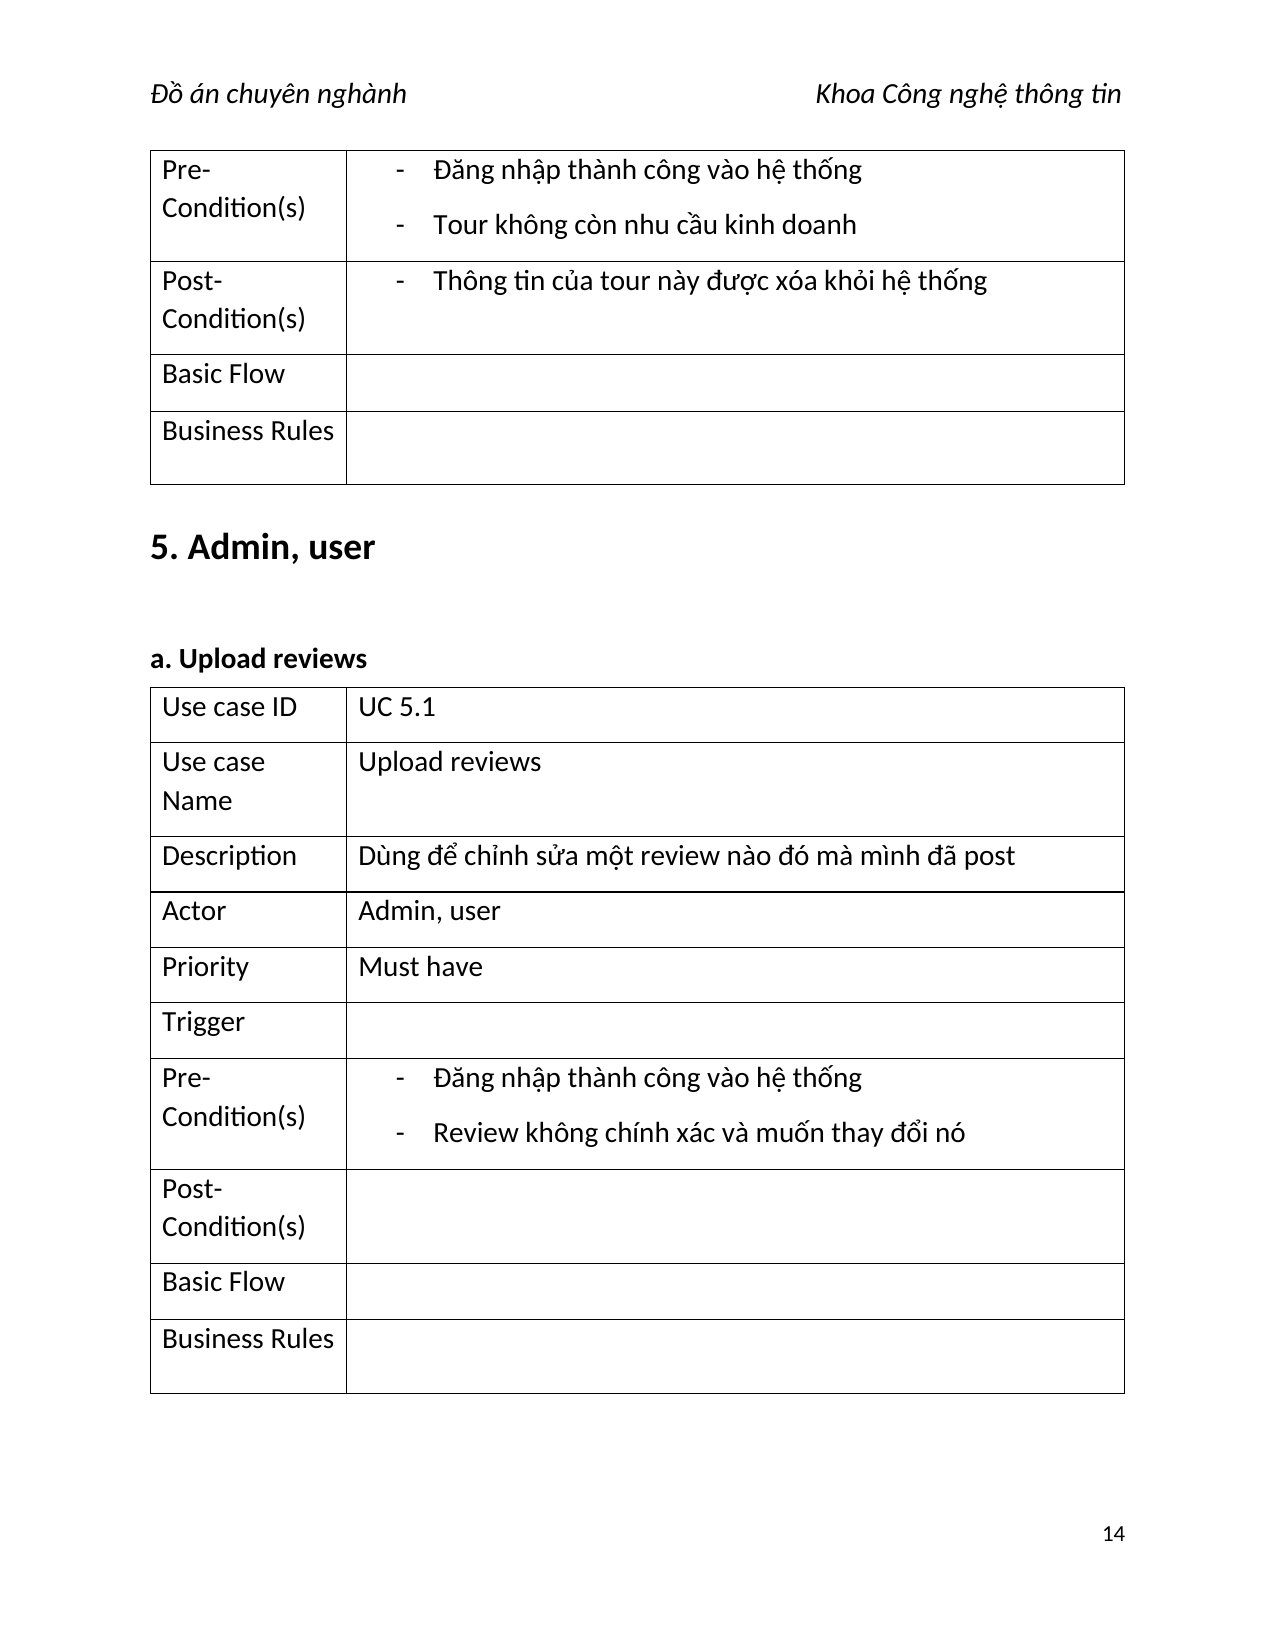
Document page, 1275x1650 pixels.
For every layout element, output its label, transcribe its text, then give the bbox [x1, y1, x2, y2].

table_cell Upload reviews [347, 743, 1124, 836]
table_cell Business Rules [151, 412, 346, 484]
table_cell [347, 355, 1124, 411]
table_cell Pre-Condition(s) [151, 151, 346, 261]
table_cell Post-Condition(s) [151, 1170, 346, 1262]
subtitle a. Upload reviews [150, 601, 1125, 676]
table_cell [347, 1264, 1124, 1319]
table_cell Thông tin của tour này được xóa khỏi hệ thống [347, 262, 1124, 354]
table_cell Post-Condition(s) [151, 262, 346, 354]
table_cell Use case Name [151, 743, 346, 836]
table_cell [347, 1003, 1124, 1058]
table_cell [347, 1320, 1124, 1392]
table_cell Trigger [151, 1003, 346, 1058]
table_header UC 5.1 [347, 688, 1124, 742]
table_cell Must have [347, 948, 1124, 1002]
table_cell Đăng nhập thành công vào hệ thống Tour không còn nhu cầu kinh doanh [347, 151, 1124, 261]
table_header Use case ID [151, 688, 346, 742]
table_cell [347, 412, 1124, 484]
table_cell Đăng nhập thành công vào hệ thống Review không chính xác và muốn thay đổi nó [347, 1059, 1124, 1169]
table_cell [347, 1170, 1124, 1262]
table_cell Basic Flow [151, 1264, 346, 1319]
table_cell Basic Flow [151, 355, 346, 411]
table_cell Dùng để chỉnh sửa một review nào đó mà mình đã post [347, 837, 1124, 891]
subtitle Admin, user [150, 523, 1125, 569]
table_cell Description [151, 837, 346, 891]
table_cell Priority [151, 948, 346, 1002]
table_cell Pre-Condition(s) [151, 1059, 346, 1169]
table_cell Business Rules [151, 1320, 346, 1392]
table_cell Admin, user [347, 893, 1124, 947]
table_cell Actor [151, 893, 346, 947]
